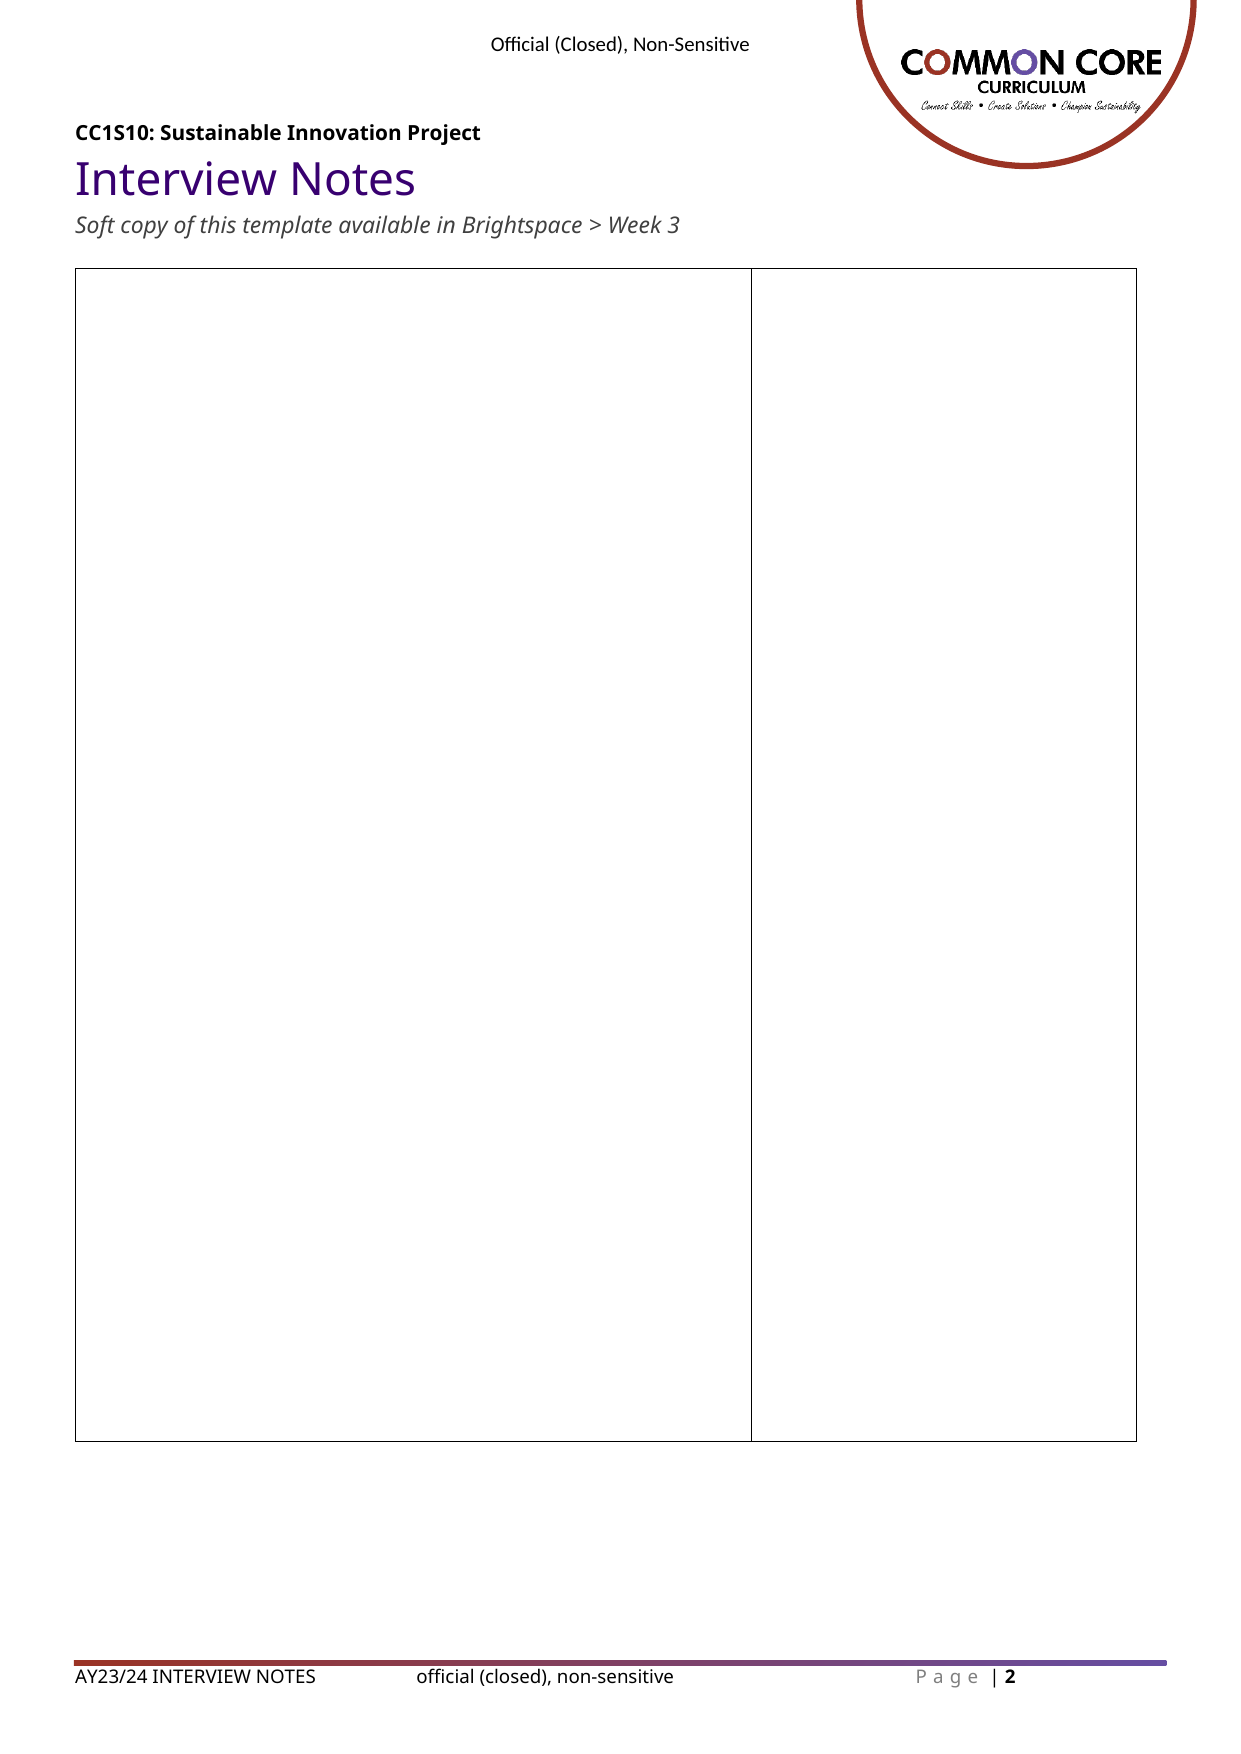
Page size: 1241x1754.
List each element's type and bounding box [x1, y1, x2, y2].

picture [901, 49, 1161, 114]
table_cell [752, 269, 1136, 1441]
picture [1153, 105, 1161, 114]
table_cell [76, 269, 751, 1441]
